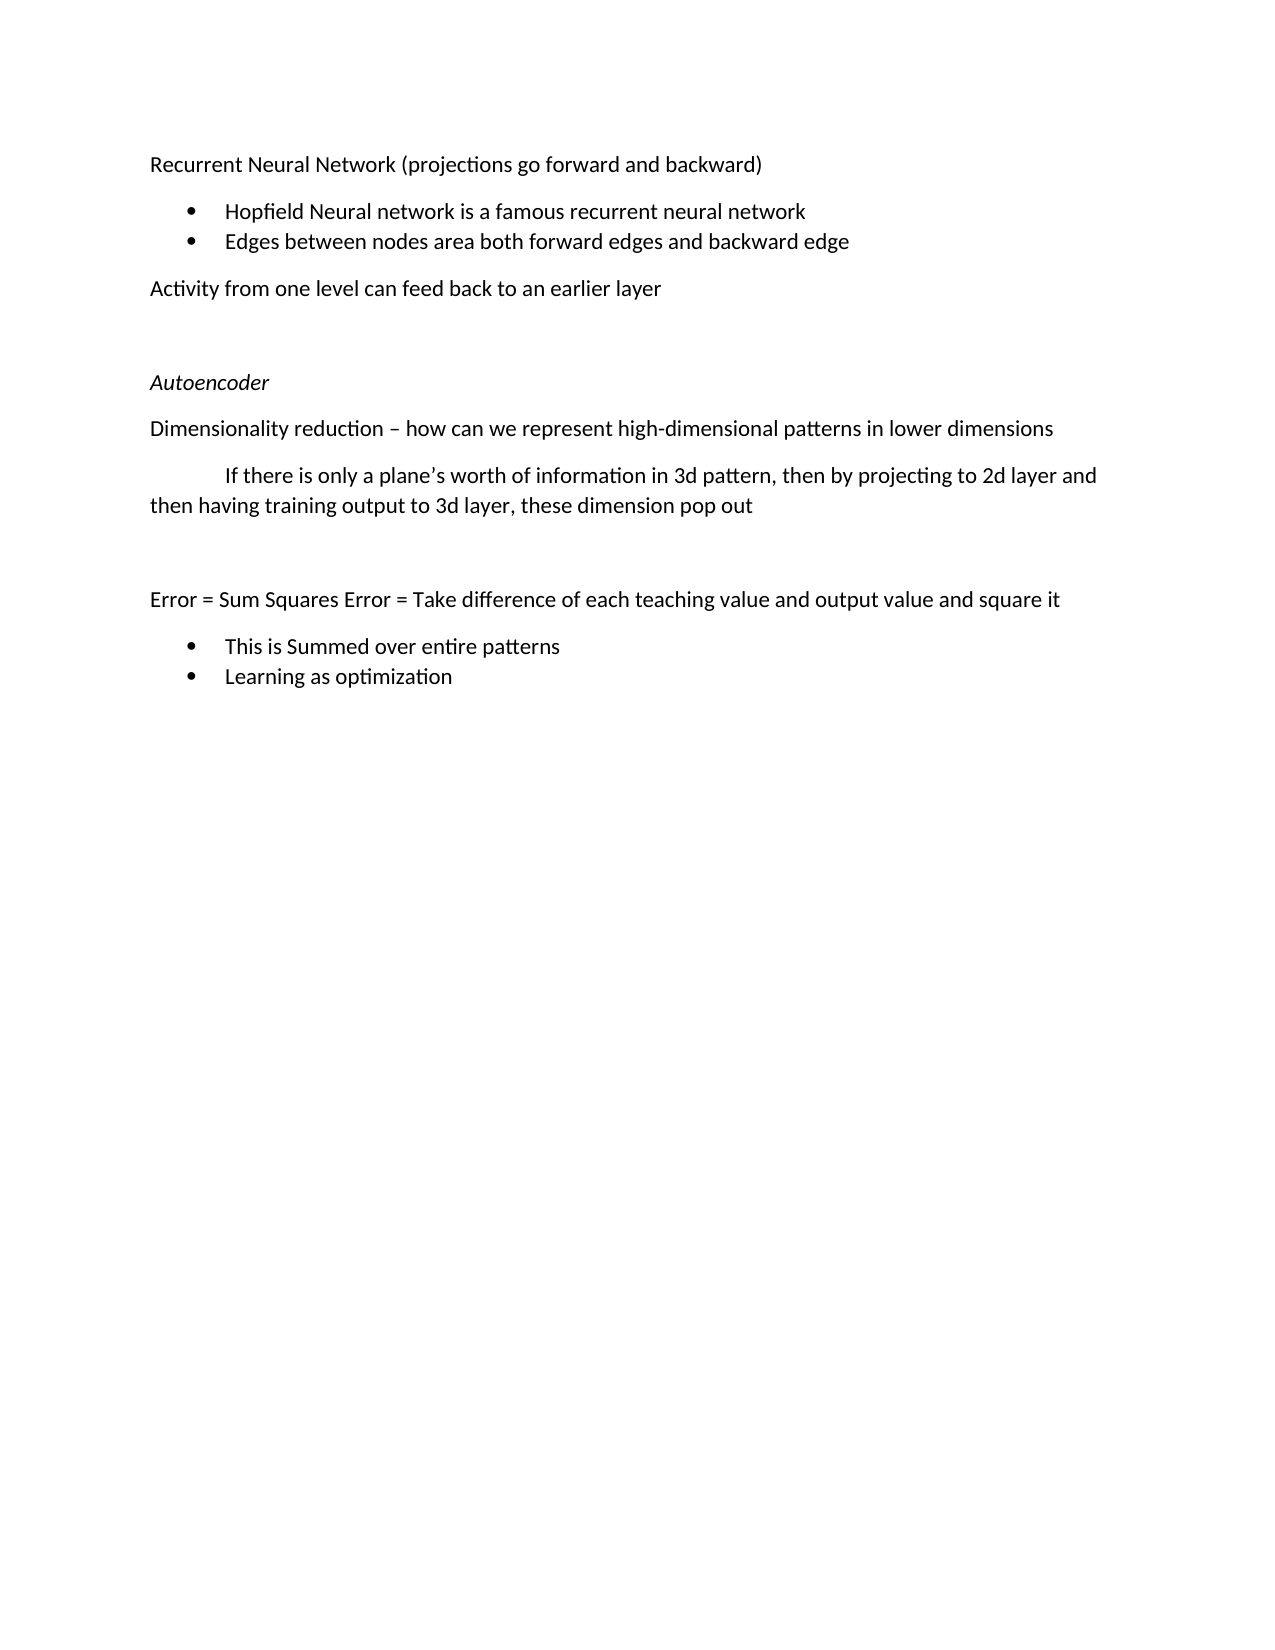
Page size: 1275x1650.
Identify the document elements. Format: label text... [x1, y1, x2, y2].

text Dimensionality reduction – how can we represent high-dimensional patterns in lower dimensions [150, 414, 1125, 443]
list Hopfield Neural network is a famous recurrent neural network [187, 197, 1125, 225]
text If there is only a plane’s worth of information in 3d pattern, then by projecting to 2d layer and then having training output to 3d layer, these dimension pop out [150, 461, 1125, 520]
list Learning as optimization [187, 662, 1125, 691]
text Error = Sum Squares Error = Take difference of each teaching value and output value and square it [150, 585, 1125, 613]
text Activity from one level can feed back to an earlier layer [150, 274, 1125, 302]
text Recurrent Neural Network (projections go forward and backward) [150, 150, 1125, 178]
list This is Summed over entire patterns [187, 632, 1125, 660]
text Autoencoder [150, 368, 1125, 396]
list Edges between nodes area both forward edges and backward edge [187, 227, 1125, 255]
